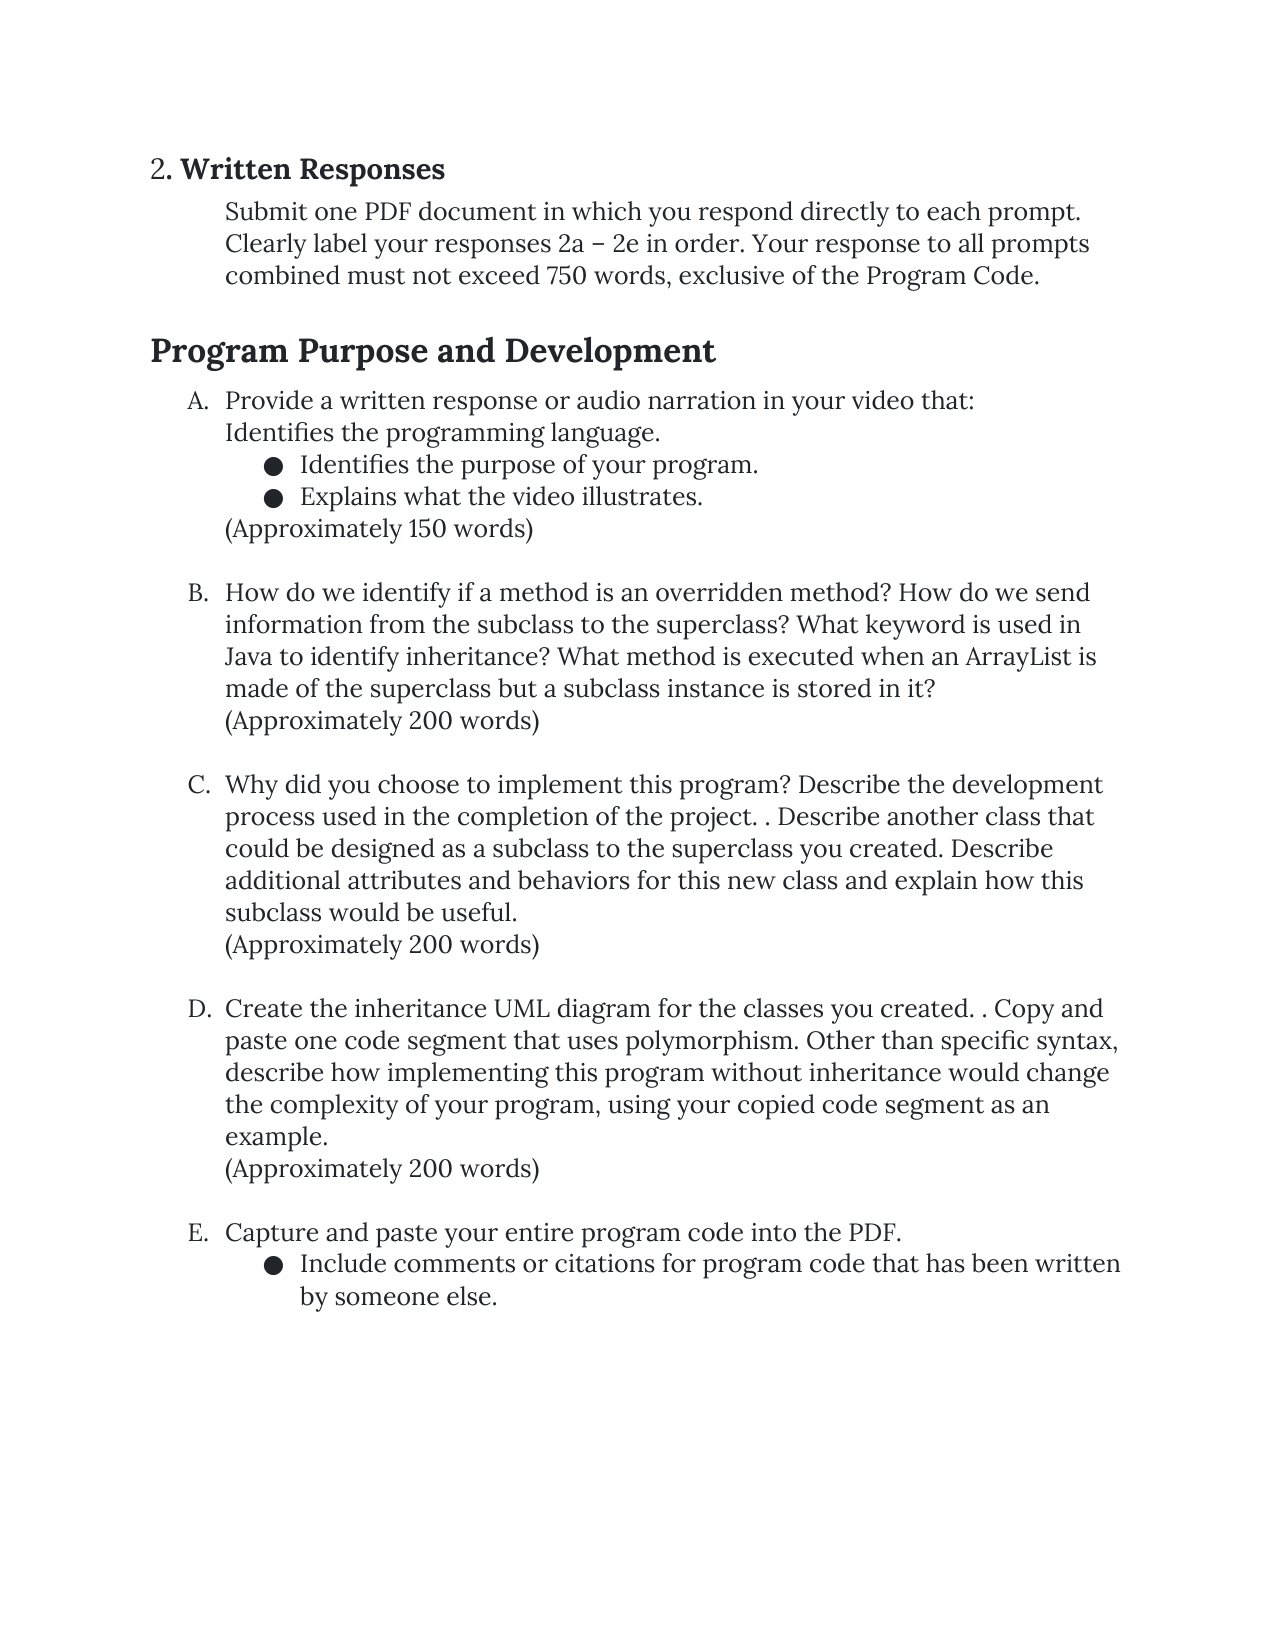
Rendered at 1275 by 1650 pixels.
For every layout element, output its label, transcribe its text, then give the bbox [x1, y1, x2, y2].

list Explains what the video illustrates. [262, 480, 1125, 512]
list Create the inheritance UML diagram for the classes you created. . Copy and paste one code segment that uses polymorphism. Other than specific syntax, describe how implementing this program without inheritance would change the complexity of your program, using your copied code segment as an example. [187, 992, 1125, 1152]
list How do we identify if a method is an overridden method? How do we send information from the subclass to the superclass? What keyword is used in Java to identify inheritance? What method is executed when an ArrayList is made of the superclass but a subclass instance is stored in it? [187, 576, 1125, 704]
text Identifies the programming language. [225, 416, 1125, 448]
list Provide a written response or audio narration in your video that: [187, 384, 1125, 416]
text (Approximately 150 words) [225, 512, 1125, 544]
text Submit one PDF document in which you respond directly to each prompt. Clearly label your responses 2a – 2e in order. Your response to all prompts combined must not exceed 750 words, exclusive of the Program Code. [225, 196, 1125, 292]
subtitle 2. Written Responses [150, 150, 1125, 187]
subtitle Program Purpose and Development [150, 329, 1125, 372]
text (Approximately 200 words) [225, 704, 1125, 736]
list Capture and paste your entire program code into the PDF. [187, 1216, 1125, 1248]
list Include comments or citations for program code that has been written by someone else. [262, 1248, 1125, 1312]
list Identifies the purpose of your program. [262, 448, 1125, 480]
text (Approximately 200 words) [225, 928, 1125, 960]
text (Approximately 200 words) [225, 1152, 1125, 1184]
list Why did you choose to implement this program? Describe the development process used in the completion of the project. . Describe another class that could be designed as a subclass to the superclass you created. Describe additional attributes and behaviors for this new class and explain how this subclass would be useful. [187, 768, 1125, 928]
